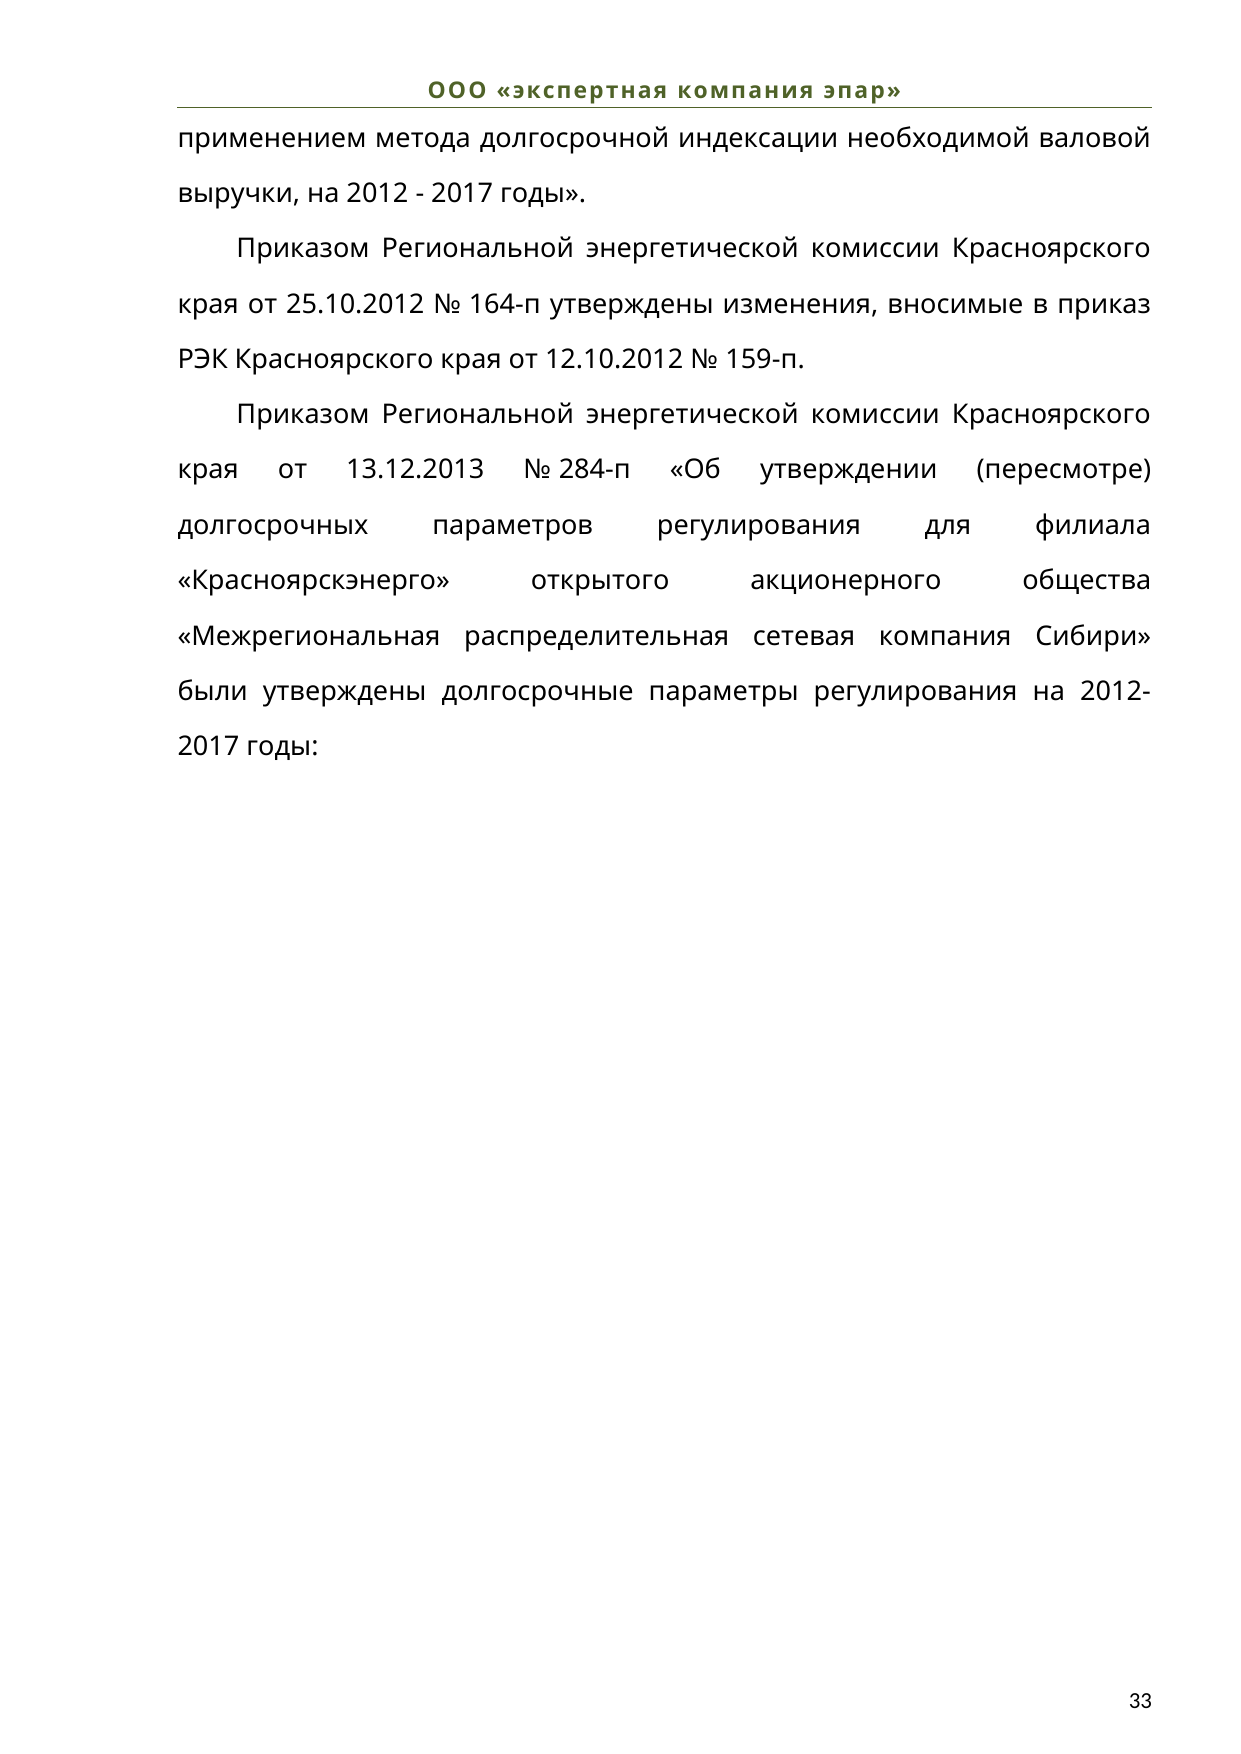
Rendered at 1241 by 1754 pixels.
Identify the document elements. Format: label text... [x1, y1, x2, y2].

text Приказом Региональной энергетической комиссии Красноярского края от 13.12.2013 № 284-п «Об утверждении (пересмотре) долгосрочных параметров регулирования для филиала «Красноярскэнерго» открытого акционерного общества «Межрегиональная распределительная сетевая компания Сибири» были утверждены долгосрочные параметры регулирования на 2012-2017 годы: [177, 395, 1152, 763]
text Приказом Региональной энергетической комиссии Красноярского края от 25.10.2012 № 164-п утверждены изменения, вносимые в приказ РЭК Красноярского края от 12.10.2012 № 159-п. [177, 229, 1152, 376]
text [177, 118, 1152, 210]
